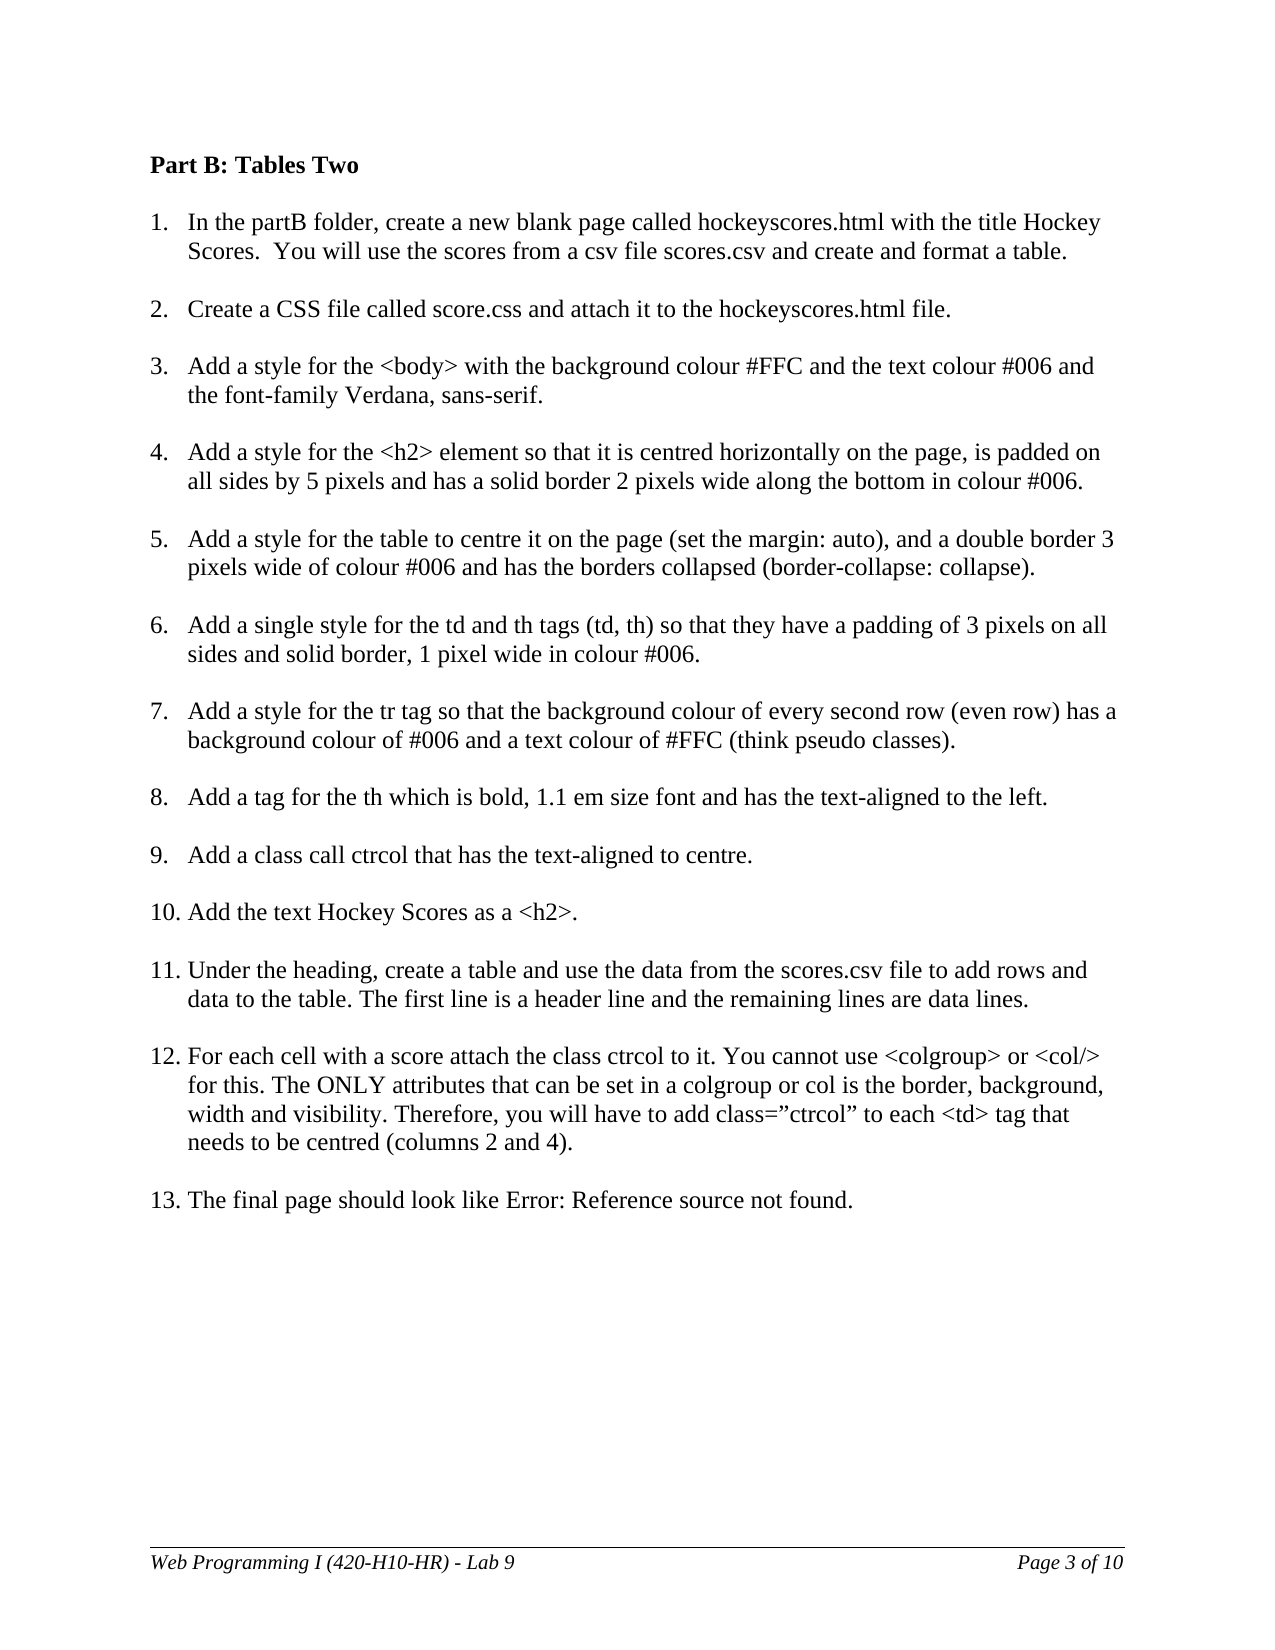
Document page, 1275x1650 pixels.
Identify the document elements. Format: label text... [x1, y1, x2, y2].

list Add a class call ctrcol that has the text-aligned to centre. [150, 840, 1125, 869]
list Add a single style for the td and th tags (td, th) so that they have a padding of 3 pixels on all sides and solid border, 1 pixel wide in colour #006. [150, 610, 1125, 667]
list Add a style for the <body> with the background colour #FFC and the text colour #006 and the font-family Verdana, sans-serif. [150, 351, 1125, 409]
list Create a CSS file called score.css and attach it to the hockeyscores.html file. [150, 294, 1125, 322]
list Add a tag for the th which is bold, 1.1 em size font and has the text-aligned to the left. [150, 782, 1125, 811]
text Part B: Tables Two [150, 150, 1125, 179]
list Add the text Hockey Scores as a <h2>. [150, 897, 1125, 926]
list Add a style for the tr tag so that the background colour of every second row (even row) has a background colour of #006 and a text colour of #FFC (think pseudo classes). [150, 696, 1125, 754]
list In the partB folder, create a new blank page called hockeyscores.html with the title Hockey Scores. You will use the scores from a csv file scores.csv and create and format a table. [150, 207, 1125, 265]
list Add a style for the table to centre it on the page (set the margin: auto), and a double border 3 pixels wide of colour #006 and has the borders collapsed (border-collapse: collapse). [150, 524, 1125, 581]
list For each cell with a score attach the class ctrcol to it. You cannot use <colgroup> or <col/> for this. The ONLY attributes that can be set in a colgroup or col is the border, background, width and visibility. Therefore, you will have to add class=”ctrcol” to each <td> tag that needs to be centred (columns 2 and 4). [150, 1041, 1125, 1156]
list Under the heading, create a table and use the data from the scores.csv file to add rows and data to the table. The first line is a header line and the remaining lines are data lines. [150, 955, 1125, 1012]
list Add a style for the <h2> element so that it is centred horizontally on the page, is padded on all sides by 5 pixels and has a solid border 2 pixels wide along the bottom in colour #006. [150, 437, 1125, 495]
